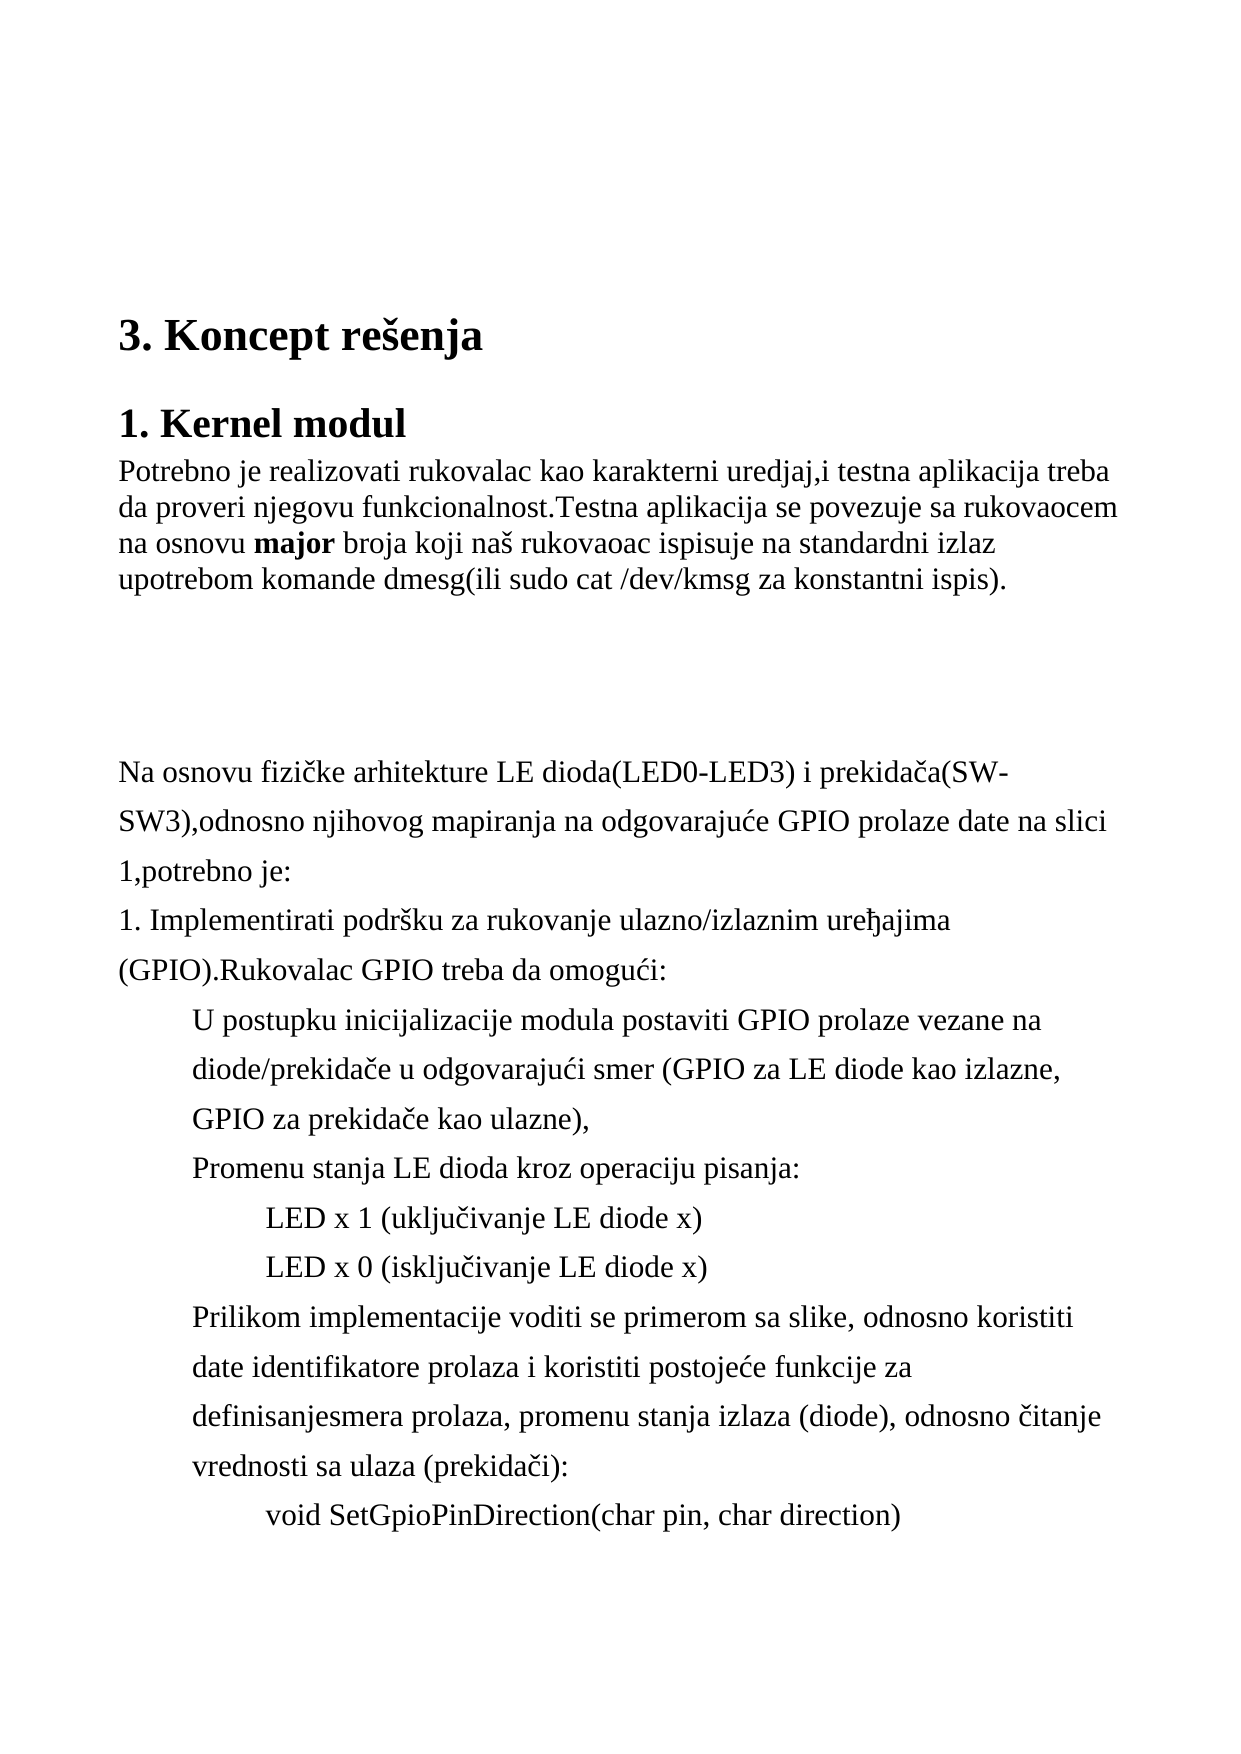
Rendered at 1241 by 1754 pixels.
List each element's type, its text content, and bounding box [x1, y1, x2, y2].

text 3. Koncept rešenja [118, 308, 1122, 360]
text Na osnovu fizičke arhitekture LE dioda(LED0-LED3) i prekidača(SW-SW3),odnosno njihovog mapiranja na odgovarajuće GPIO prolaze date na slici 1,potrebno je: [118, 753, 1122, 888]
list void SetGpioPinDirection(char pin, char direction) [236, 1497, 1122, 1533]
list U postupku iniciјalizaciјe modula postaviti GPIO prolaze vezane na diode/prekidače u odgovaraјući smer (GPIO za LE diode kao izlazne, GPIO za prekidače kao ulazne), [162, 1001, 1122, 1136]
text 1. Implementirati podršku za rukovanje ulazno/izlaznim ureђaјima (GPIO).Rukovalac GPIO treba da omogući: [118, 902, 1122, 987]
text 1. Kernel modul [118, 398, 1122, 446]
list Promenu stanja LE dioda kroz operaciјu pisanja: [162, 1149, 1122, 1186]
list LED x 1 (uključivanje LE diode x) [236, 1199, 1122, 1235]
list Prilikom implementaciјe voditi se primerom sa slike, odnosno koristiti date identifikatore prolaza i koristiti postoјeće funkciјe za definisanjesmera prolaza, promenu stanja izlaza (diode), odnosno čitanje vrednosti sa ulaza (prekidači): [162, 1298, 1122, 1483]
text Potrebno je realizovati rukovalac kao karakterni uredjaj,i testna aplikacija treba da proveri njegovu funkcionalnost.Testna aplikacija se povezuje sa rukovaocem na osnovu major broja koji naš rukovaoac ispisuje na standardni izlaz upotrebom komande dmesg(ili sudo cat /dev/kmsg za konstantni ispis). [118, 452, 1122, 596]
list LED x 0 (isključivanje LE diode x) [236, 1249, 1122, 1285]
